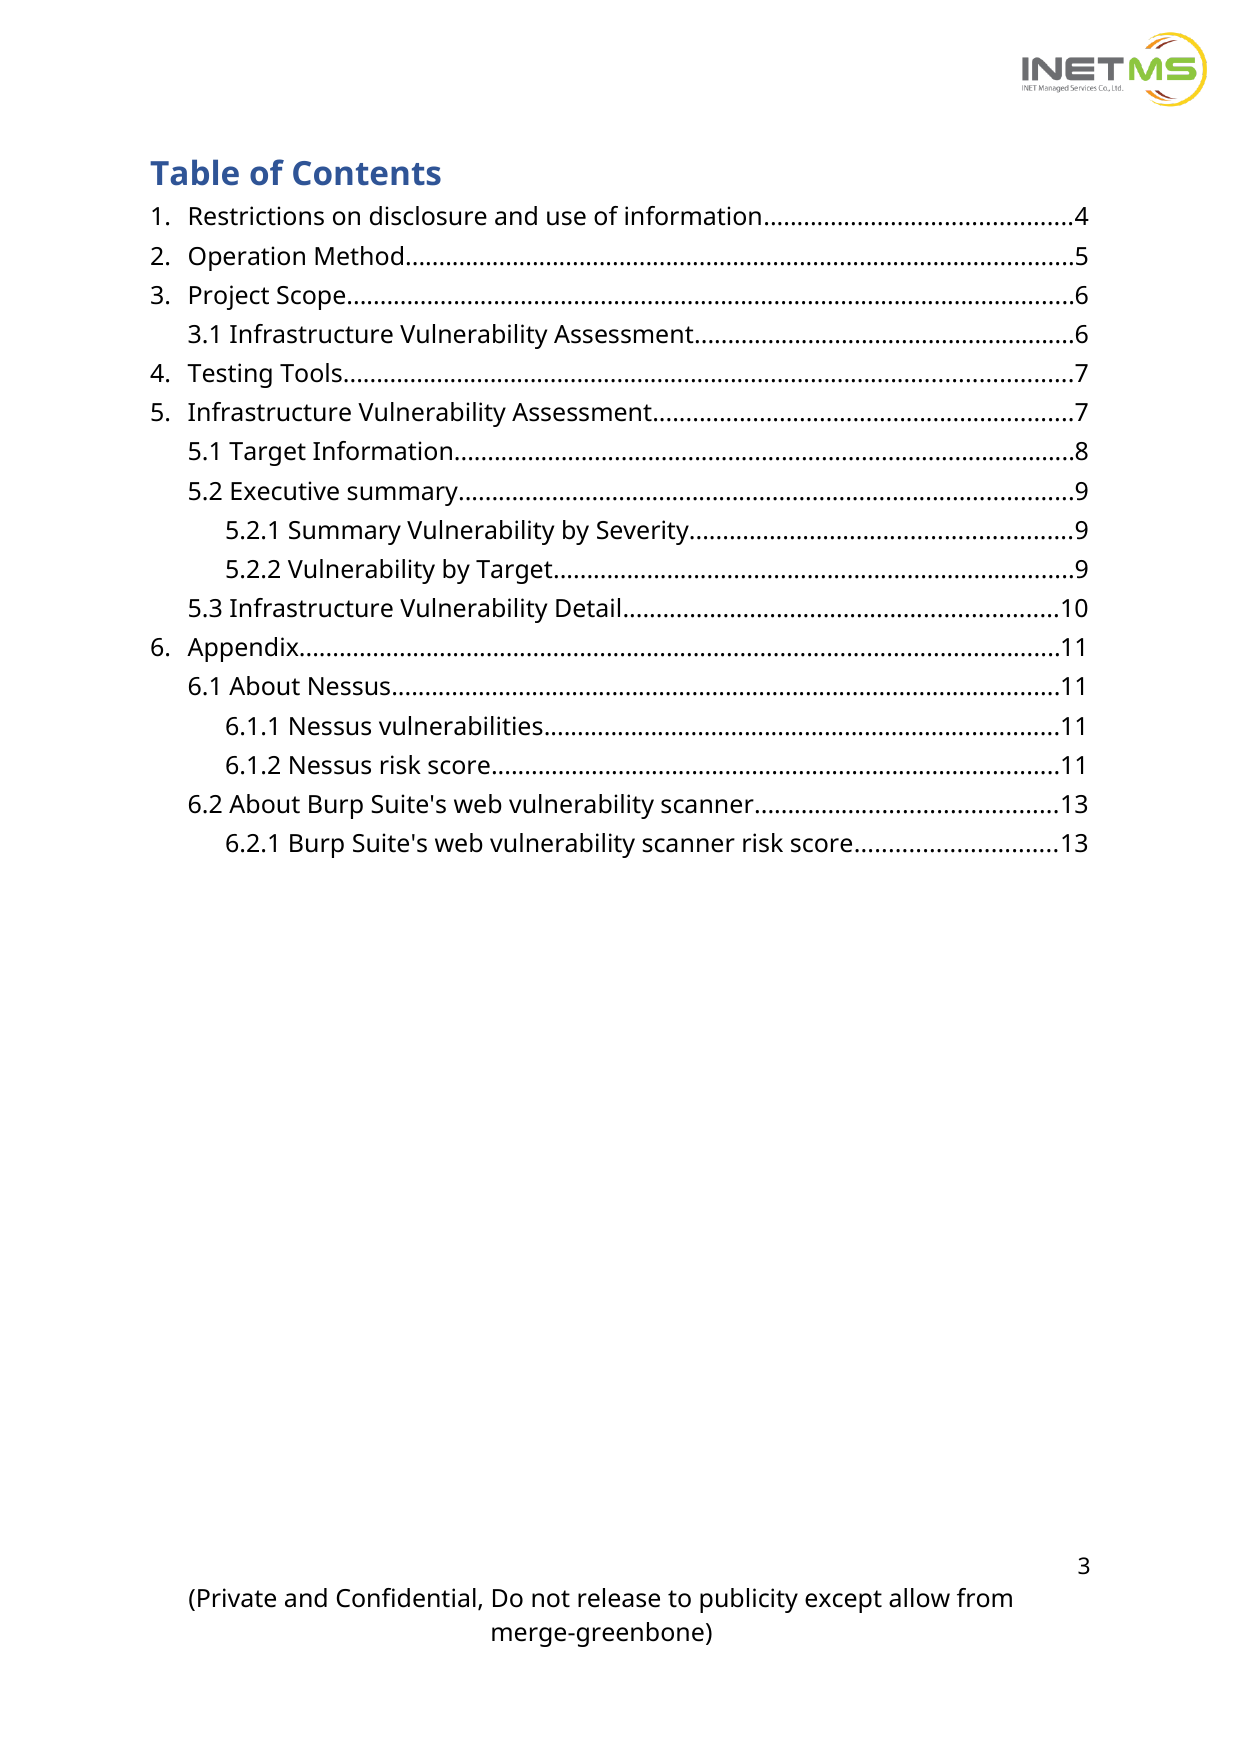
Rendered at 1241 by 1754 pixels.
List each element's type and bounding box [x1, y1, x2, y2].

picture [1012, 29, 1211, 114]
